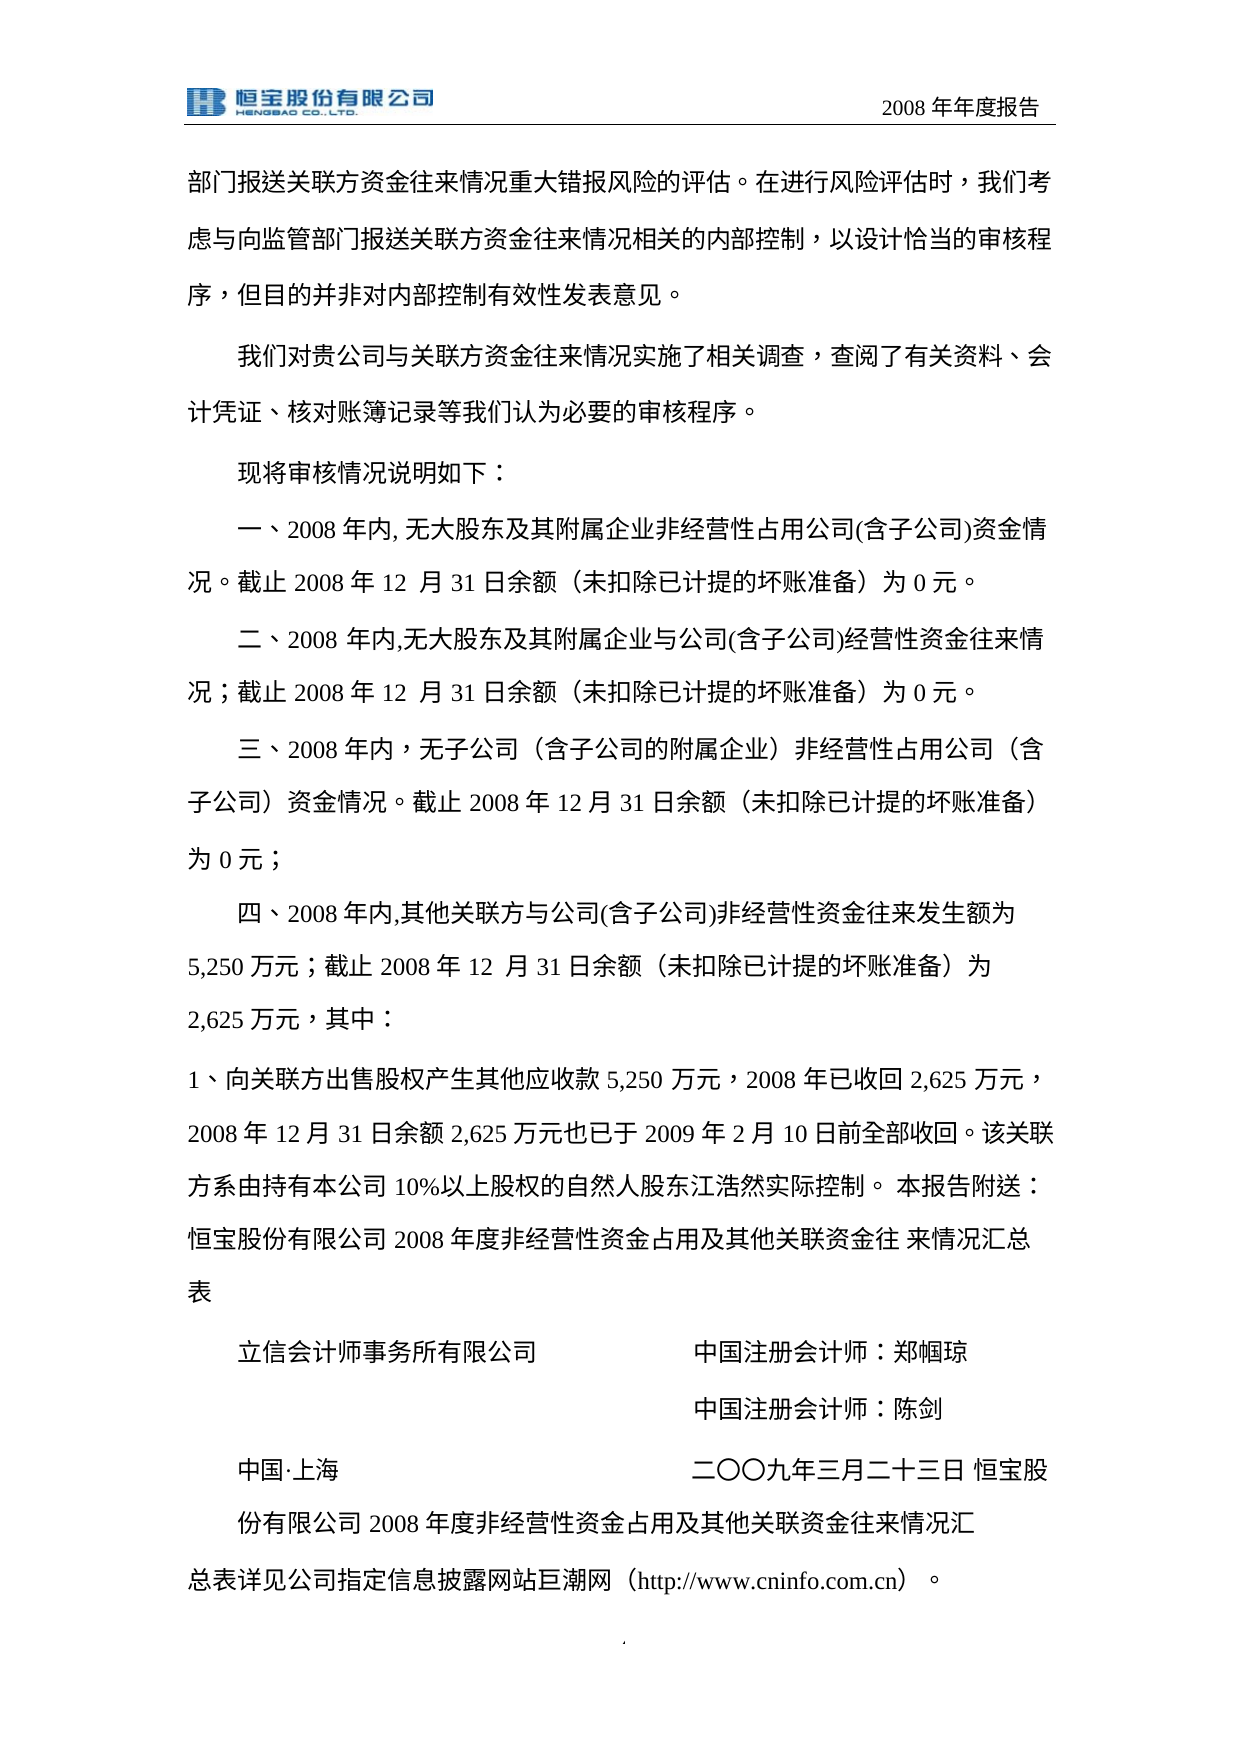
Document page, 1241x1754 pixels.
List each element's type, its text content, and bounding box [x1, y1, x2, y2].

text 我们对贵公司与关联方资金往来情况实施了相关调查，查阅了有关资料、会 计凭证、核对账簿记录等我们认为必要的审核程序。 [187, 338, 1054, 429]
text 1、向关联方出售股权产生其他应收款 5,250 万元，2008 年已收回 2,625 万元， [187, 1062, 1067, 1096]
text 立信会计师事务所有限公司 中国注册会计师：郑帼琼 中国注册会计师：陈剑 [237, 1335, 969, 1425]
text 中国·上海 二〇〇九年三月二十三日 恒宝股份有限公司 2008 年度非经营性资金占用及其他关联资金往来情况汇 [237, 1453, 1053, 1540]
picture [187, 88, 433, 116]
text 一、2008 年内, 无大股东及其附属企业非经营性占用公司(含子公司)资金情 况。截止 2008 年 12 月 31 日余额（未扣除已计提的坏账准备）为 0 元。 [187, 511, 1067, 598]
text 部门报送关联方资金往来情况重大错报风险的评估。在进行风险评估时，我们考 虑与向监管部门报送关联方资金往来情况相关的内部控制，以设计恰当的审核程 序，但目的并非对内部控制有效性发表意见。 [187, 165, 1053, 311]
text 现将审核情况说明如下： [237, 456, 892, 490]
text 总表详见公司指定信息披露网站巨潮网（http://www.cninfo.com.cn）。 [187, 1563, 1067, 1597]
text 四、2008 年内,其他关联方与公司(含子公司)非经营性资金往来发生额为 5,250 万元；截止 2008 年 12 月 31 日余额（未扣除已计提的坏账准备）为 2,625 万元，其中： [187, 895, 1055, 1036]
text 为 0 元； [188, 842, 892, 876]
text 2008 年 12 月 31 日余额 2,625 万元也已于 2009 年 2 月 10 日前全部收回。该关联 方系由持有本公司 10%以上股权的自然人股东江浩然实际控制。 本报告附送：恒宝股份有限公司 2008 年度非经营性资金占用及其他关联资金往 来情况汇总表 [187, 1116, 1055, 1309]
text 二、2008 年内,无大股东及其附属企业与公司(含子公司)经营性资金往来情 况；截止 2008 年 12 月 31 日余额（未扣除已计提的坏账准备）为 0 元。 [187, 622, 1067, 709]
text 三、2008 年内，无子公司（含子公司的附属企业）非经营性占用公司（含 子公司）资金情况。截止 2008 年 12 月 31 日余额（未扣除已计提的坏账准备） [188, 732, 1052, 819]
